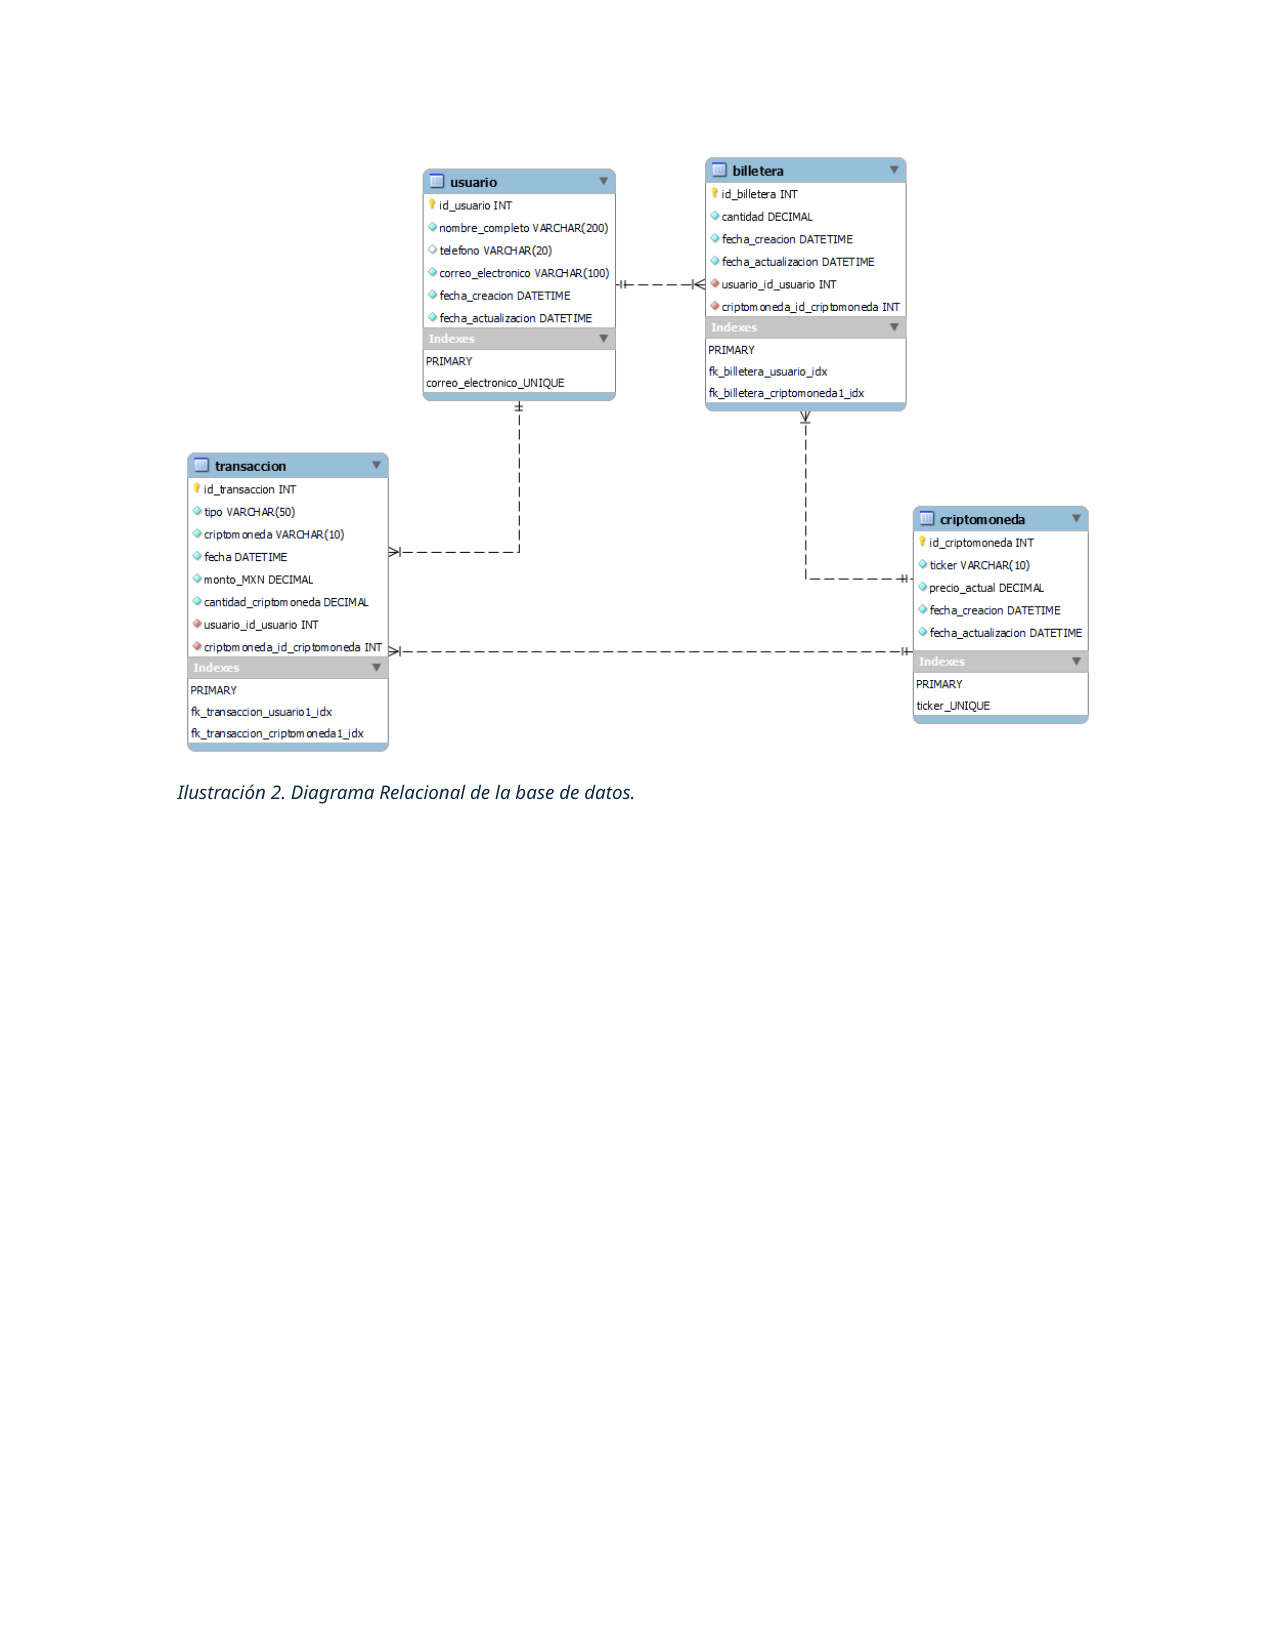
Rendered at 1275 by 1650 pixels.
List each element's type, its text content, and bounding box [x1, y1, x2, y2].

picture [177, 147, 1098, 761]
